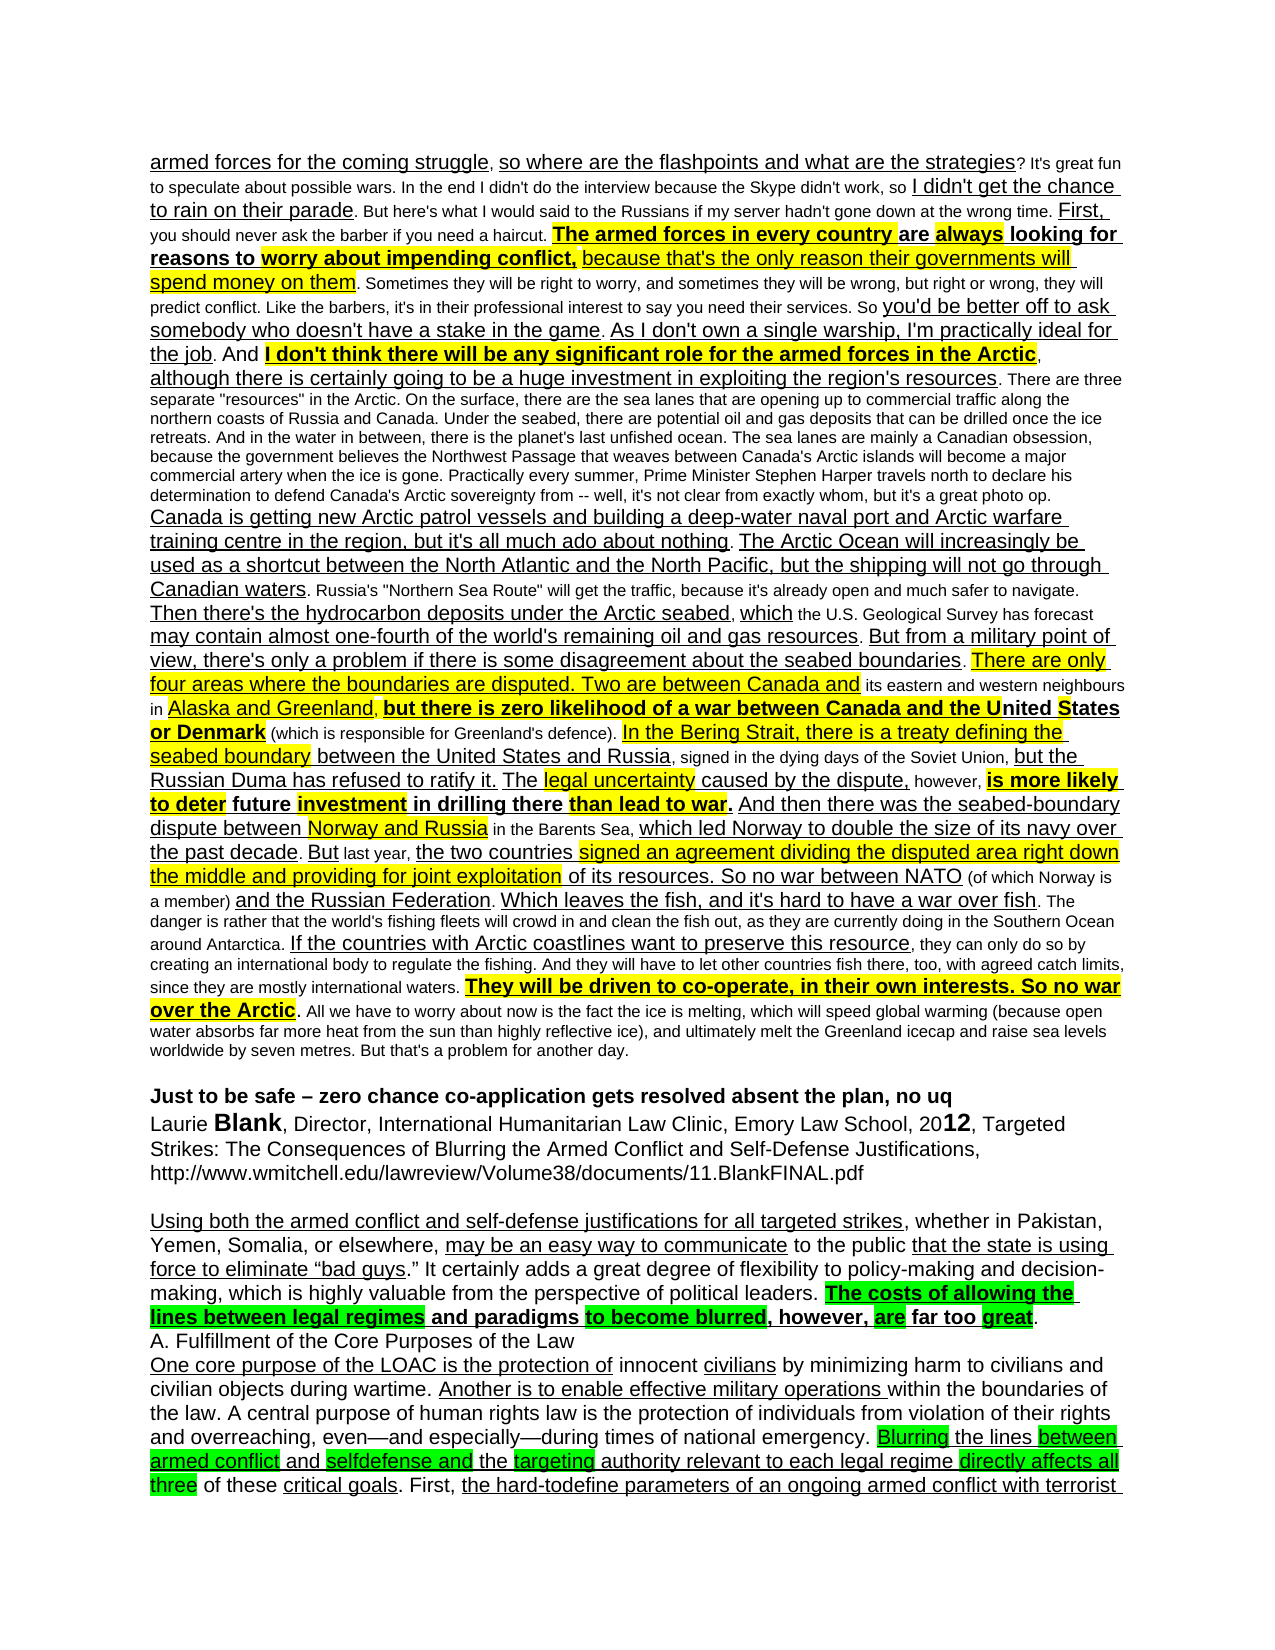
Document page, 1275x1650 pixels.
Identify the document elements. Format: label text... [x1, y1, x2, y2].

text Using both the armed conflict and self-defense justifications for all targeted strikes, whether in Pakistan, Yemen, Somalia, or elsewhere, may be an easy way to communicate to the public that the state is using force to eliminate “bad guys.” It certainly adds a great degree of flexibility to policy-making and decision-making, which is highly valuable from the perspective of political leaders. The costs of allowing the lines between legal regimes and paradigms to become blurred, however, are far too great. [150, 1209, 1125, 1329]
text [150, 1353, 1125, 1496]
text Laurie Blank, Director, International Humanitarian Law Clinic, Emory Law School, 2012, Targeted Strikes: The Consequences of Blurring the Armed Conflict and Self-Defense Justifications, http://www.wmitchell.edu/lawreview/Volume38/documents/11.BlankFINAL.pdf [150, 1108, 1125, 1185]
text A. Fulfillment of the Core Purposes of the Law [150, 1329, 1125, 1353]
text Just to be safe – zero chance co-application gets resolved absent the plan, no uq [150, 1084, 1125, 1108]
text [150, 150, 1125, 1060]
